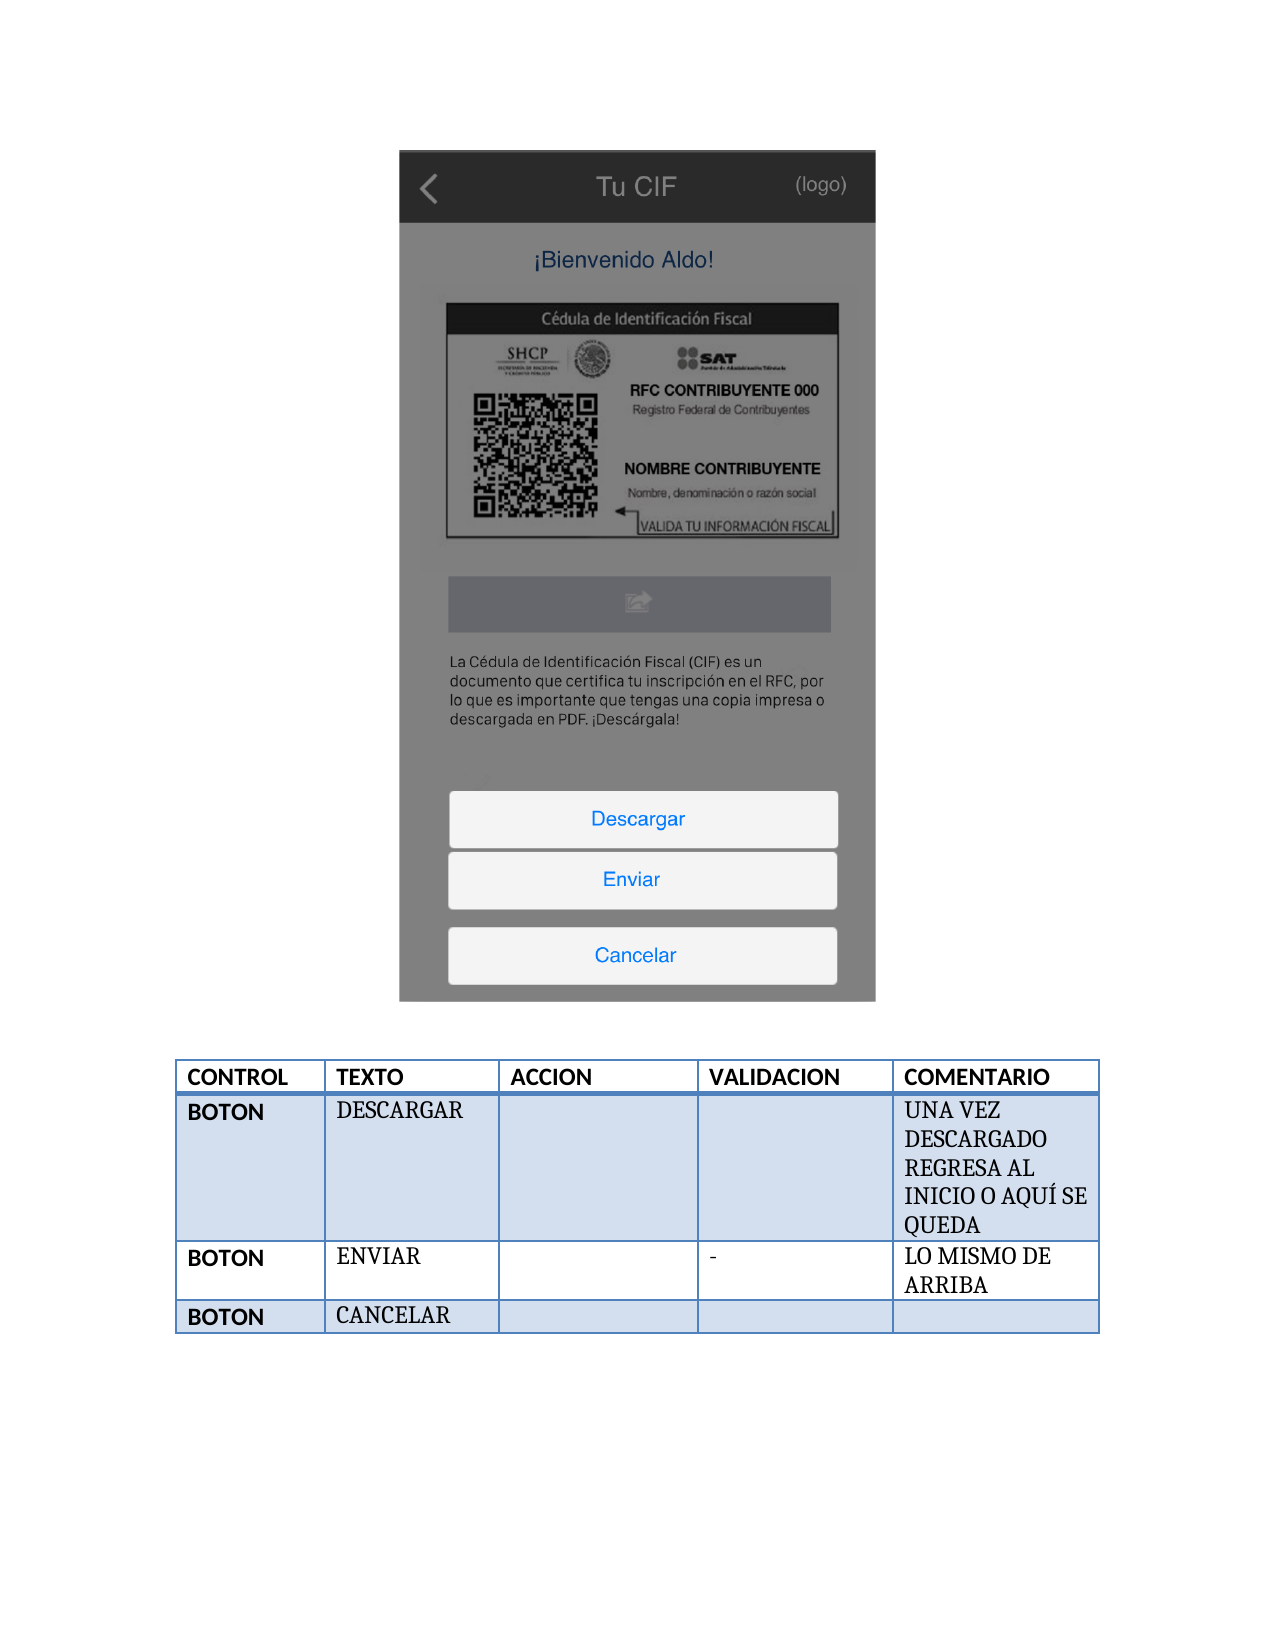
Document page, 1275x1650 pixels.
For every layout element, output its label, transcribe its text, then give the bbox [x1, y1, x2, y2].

table_header VALIDACION [699, 1061, 892, 1091]
table_cell ENVIAR [326, 1242, 498, 1299]
table_cell [500, 1096, 697, 1240]
table_cell BOTON [177, 1242, 324, 1299]
picture [399, 150, 876, 1002]
table_cell [894, 1301, 1098, 1332]
table_header CONTROL [177, 1061, 324, 1091]
table_header COMENTARIO [894, 1061, 1098, 1091]
table_cell [699, 1301, 892, 1332]
table_cell [699, 1096, 892, 1240]
table_header TEXTO [326, 1061, 498, 1091]
table_cell - [699, 1242, 892, 1299]
table_cell UNA VEZ DESCARGADO REGRESA AL INICIO O AQUÍ SE QUEDA [894, 1096, 1098, 1240]
table_header ACCION [500, 1061, 697, 1091]
table_cell DESCARGAR [326, 1096, 498, 1240]
table_cell [500, 1242, 697, 1299]
table_cell LO MISMO DE ARRIBA [894, 1242, 1098, 1299]
table_cell BOTON [177, 1096, 324, 1240]
table_cell CANCELAR [326, 1301, 498, 1332]
table_cell BOTON [177, 1301, 324, 1332]
table_cell [500, 1301, 697, 1332]
